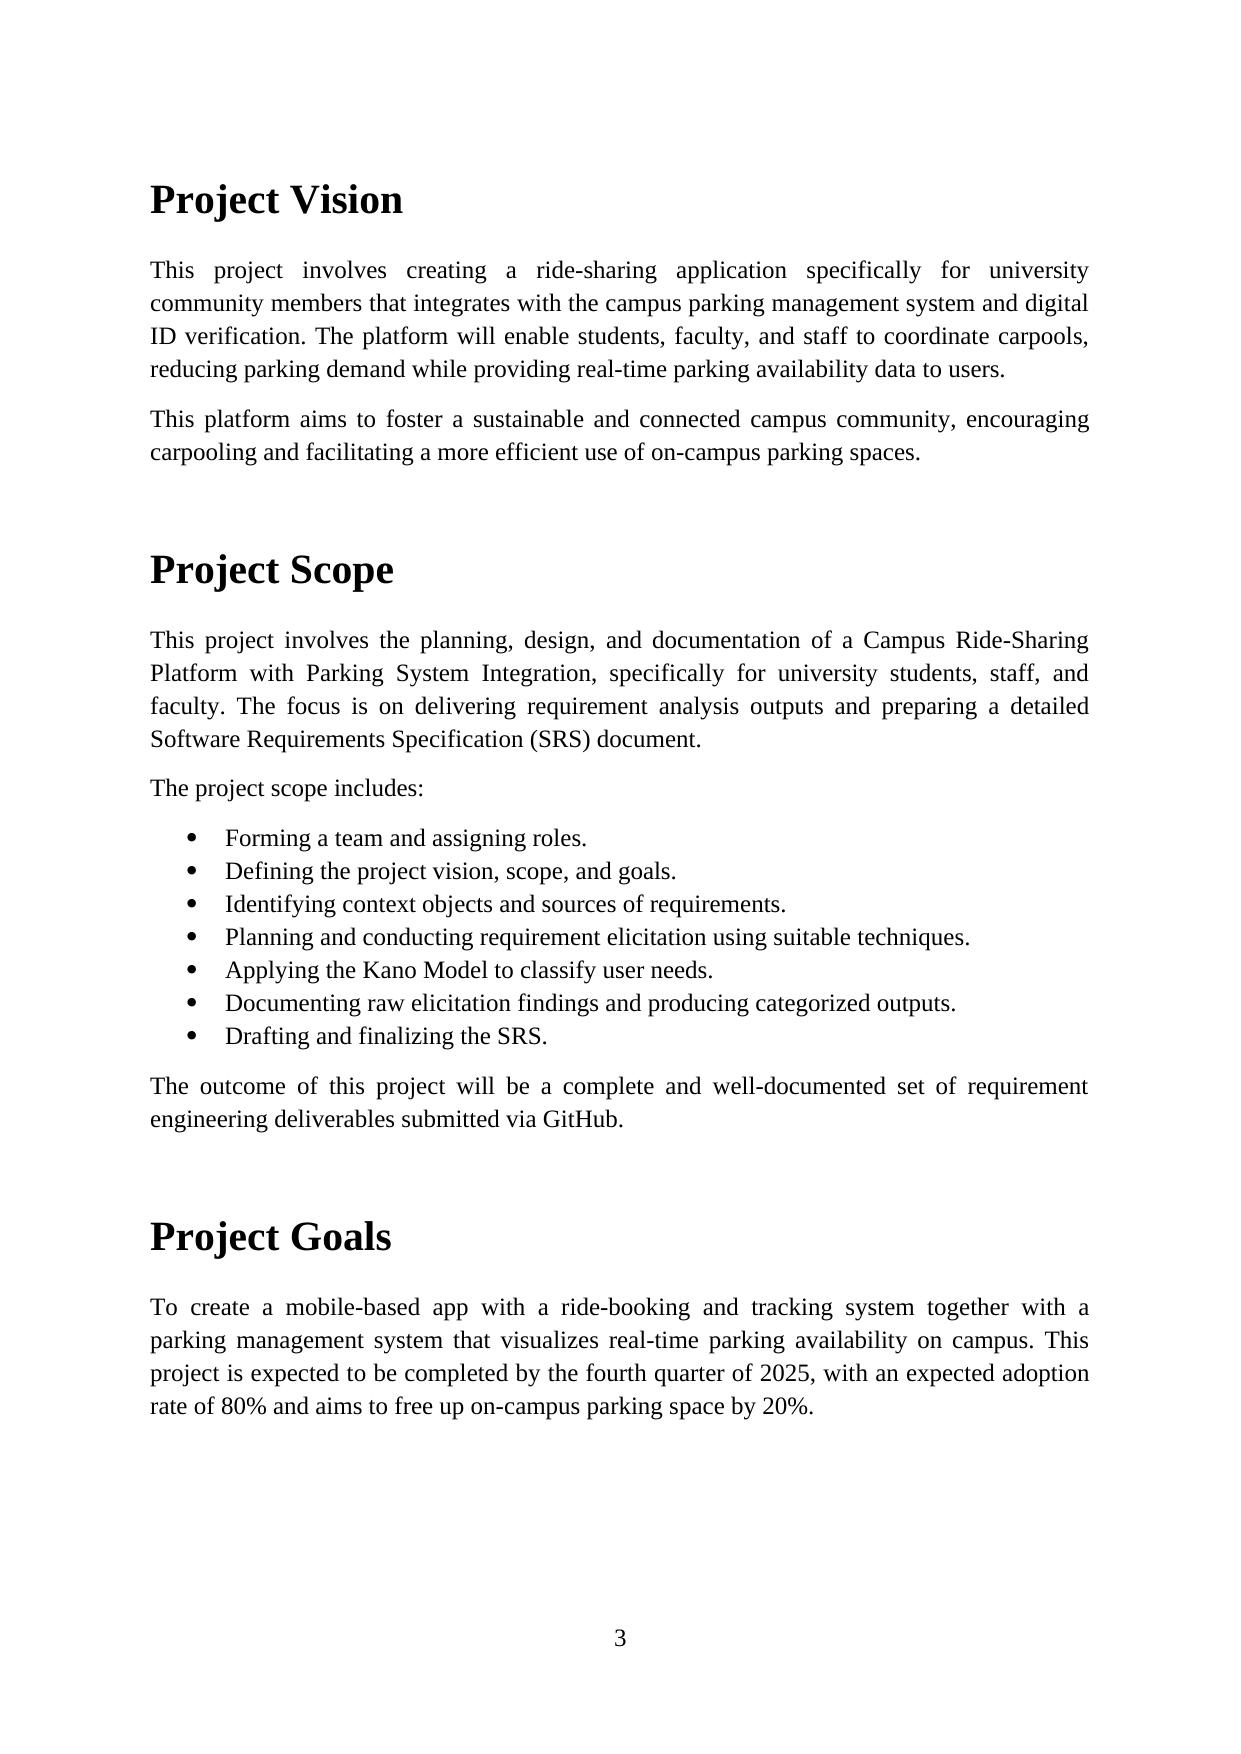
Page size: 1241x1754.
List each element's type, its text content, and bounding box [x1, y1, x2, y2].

text The project scope includes: [150, 773, 1090, 802]
list Forming a team and assigning roles. [187, 823, 1090, 852]
list Documenting raw elicitation findings and producing categorized outputs. [187, 988, 1090, 1017]
text The outcome of this project will be a complete and well-documented set of requirement engineering deliverables submitted via GitHub. [150, 1071, 1090, 1133]
list Applying the Kano Model to classify user needs. [187, 955, 1090, 984]
list Planning and conducting requirement elicitation using suitable techniques. [187, 922, 1090, 951]
text This platform aims to foster a sustainable and connected campus community, encouraging carpooling and facilitating a more efficient use of on-campus parking spaces. [150, 404, 1090, 466]
subtitle Project Goals [150, 1212, 1090, 1259]
list Defining the project vision, scope, and goals. [187, 856, 1090, 885]
list Drafting and finalizing the SRS. [187, 1021, 1090, 1050]
list Identifying context objects and sources of requirements. [187, 889, 1090, 918]
text This project involves creating a ride-sharing application specifically for university community members that integrates with the campus parking management system and digital ID verification. The platform will enable students, faculty, and staff to coordinate carpools, reducing parking demand while providing real-time parking availability data to users. [150, 255, 1090, 383]
subtitle Project Vision [150, 175, 1090, 223]
subtitle Project Scope [150, 544, 1090, 592]
text This project involves the planning, design, and documentation of a Campus Ride-Sharing Platform with Parking System Integration, specifically for university students, staff, and faculty. The focus is on delivering requirement analysis outputs and preparing a detailed Software Requirements Specification (SRS) document. [150, 625, 1090, 752]
text To create a mobile-based app with a ride-booking and tracking system together with a parking management system that visualizes real-time parking availability on campus. This project is expected to be completed by the fourth quarter of 2025, with an expected adoption rate of 80% and aims to free up on-campus parking space by 20%. [150, 1292, 1090, 1419]
